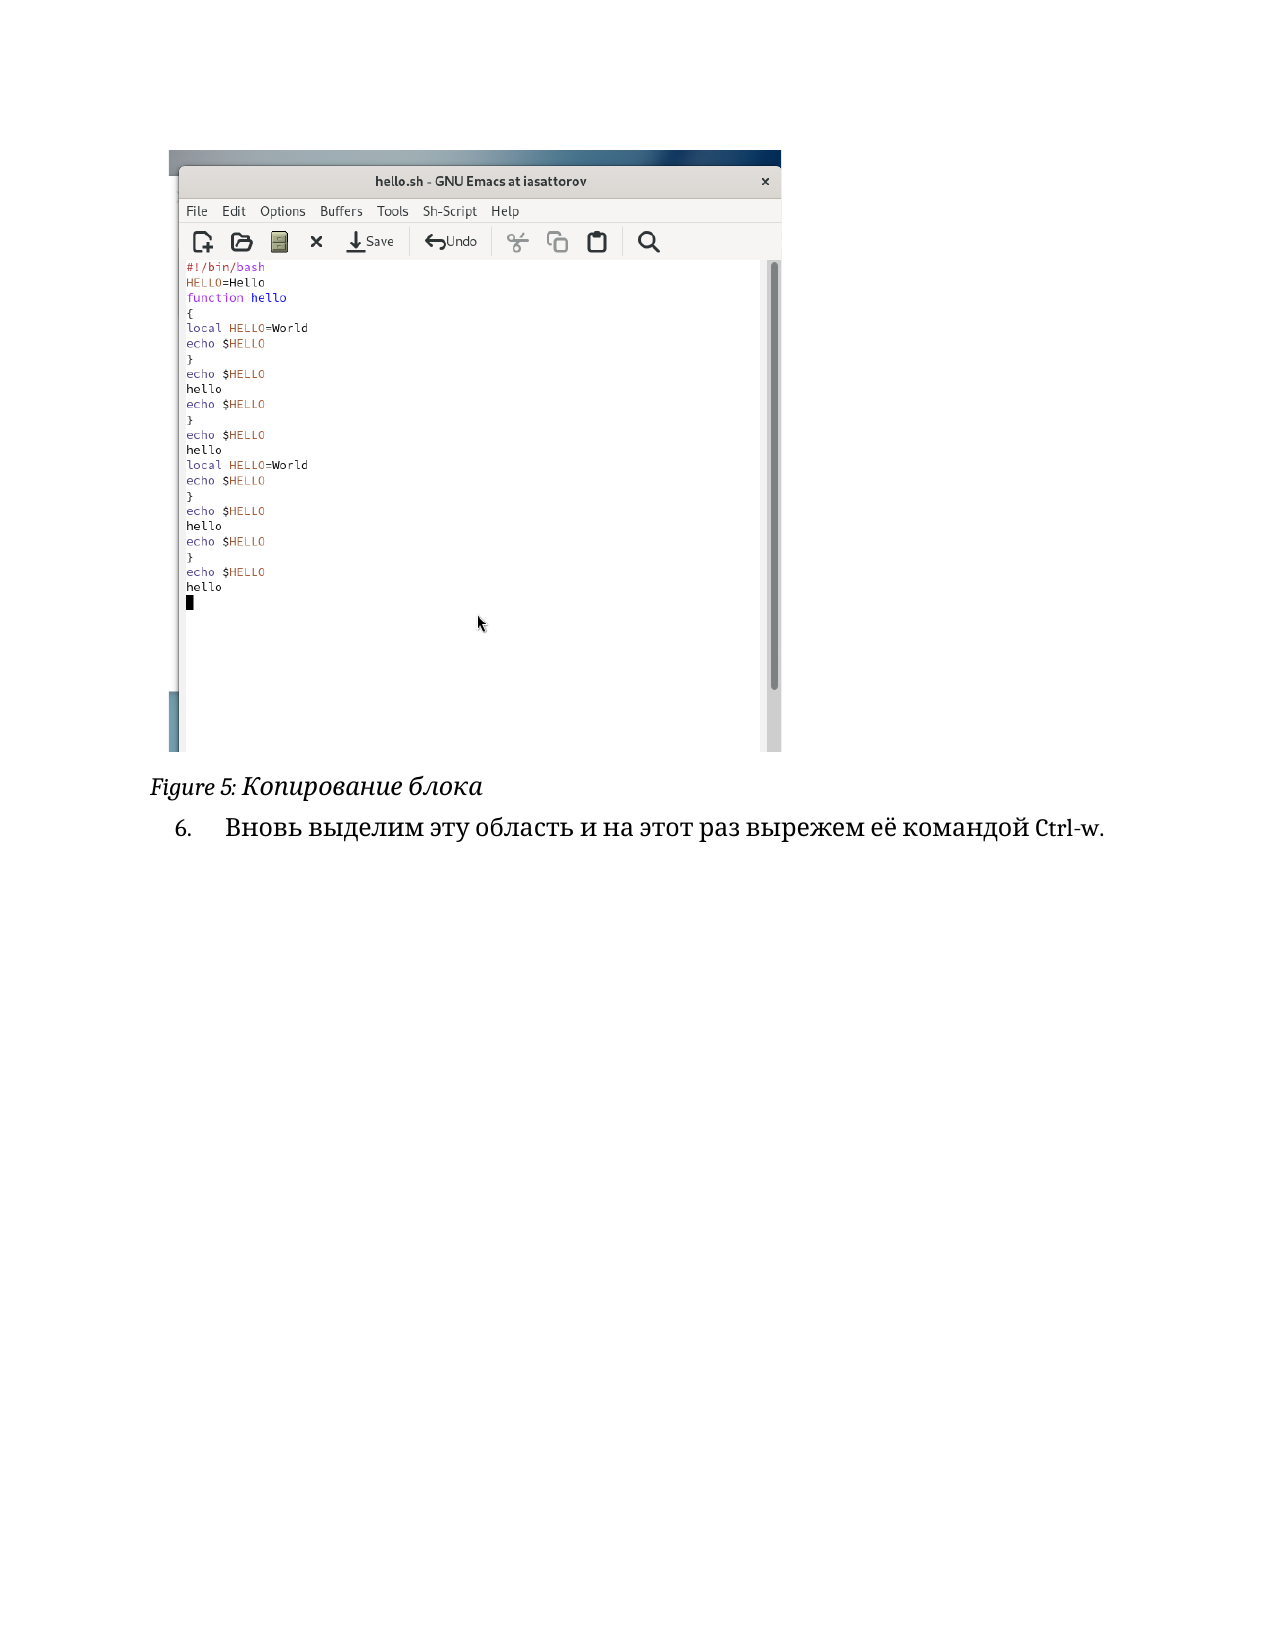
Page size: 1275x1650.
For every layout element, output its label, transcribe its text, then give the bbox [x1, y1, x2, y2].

list Вновь выделим эту область и на этот раз вырежем её командой Ctrl-w. [175, 814, 1125, 843]
text Figure 5: Копирование блока [150, 773, 1125, 801]
picture [168, 150, 782, 752]
